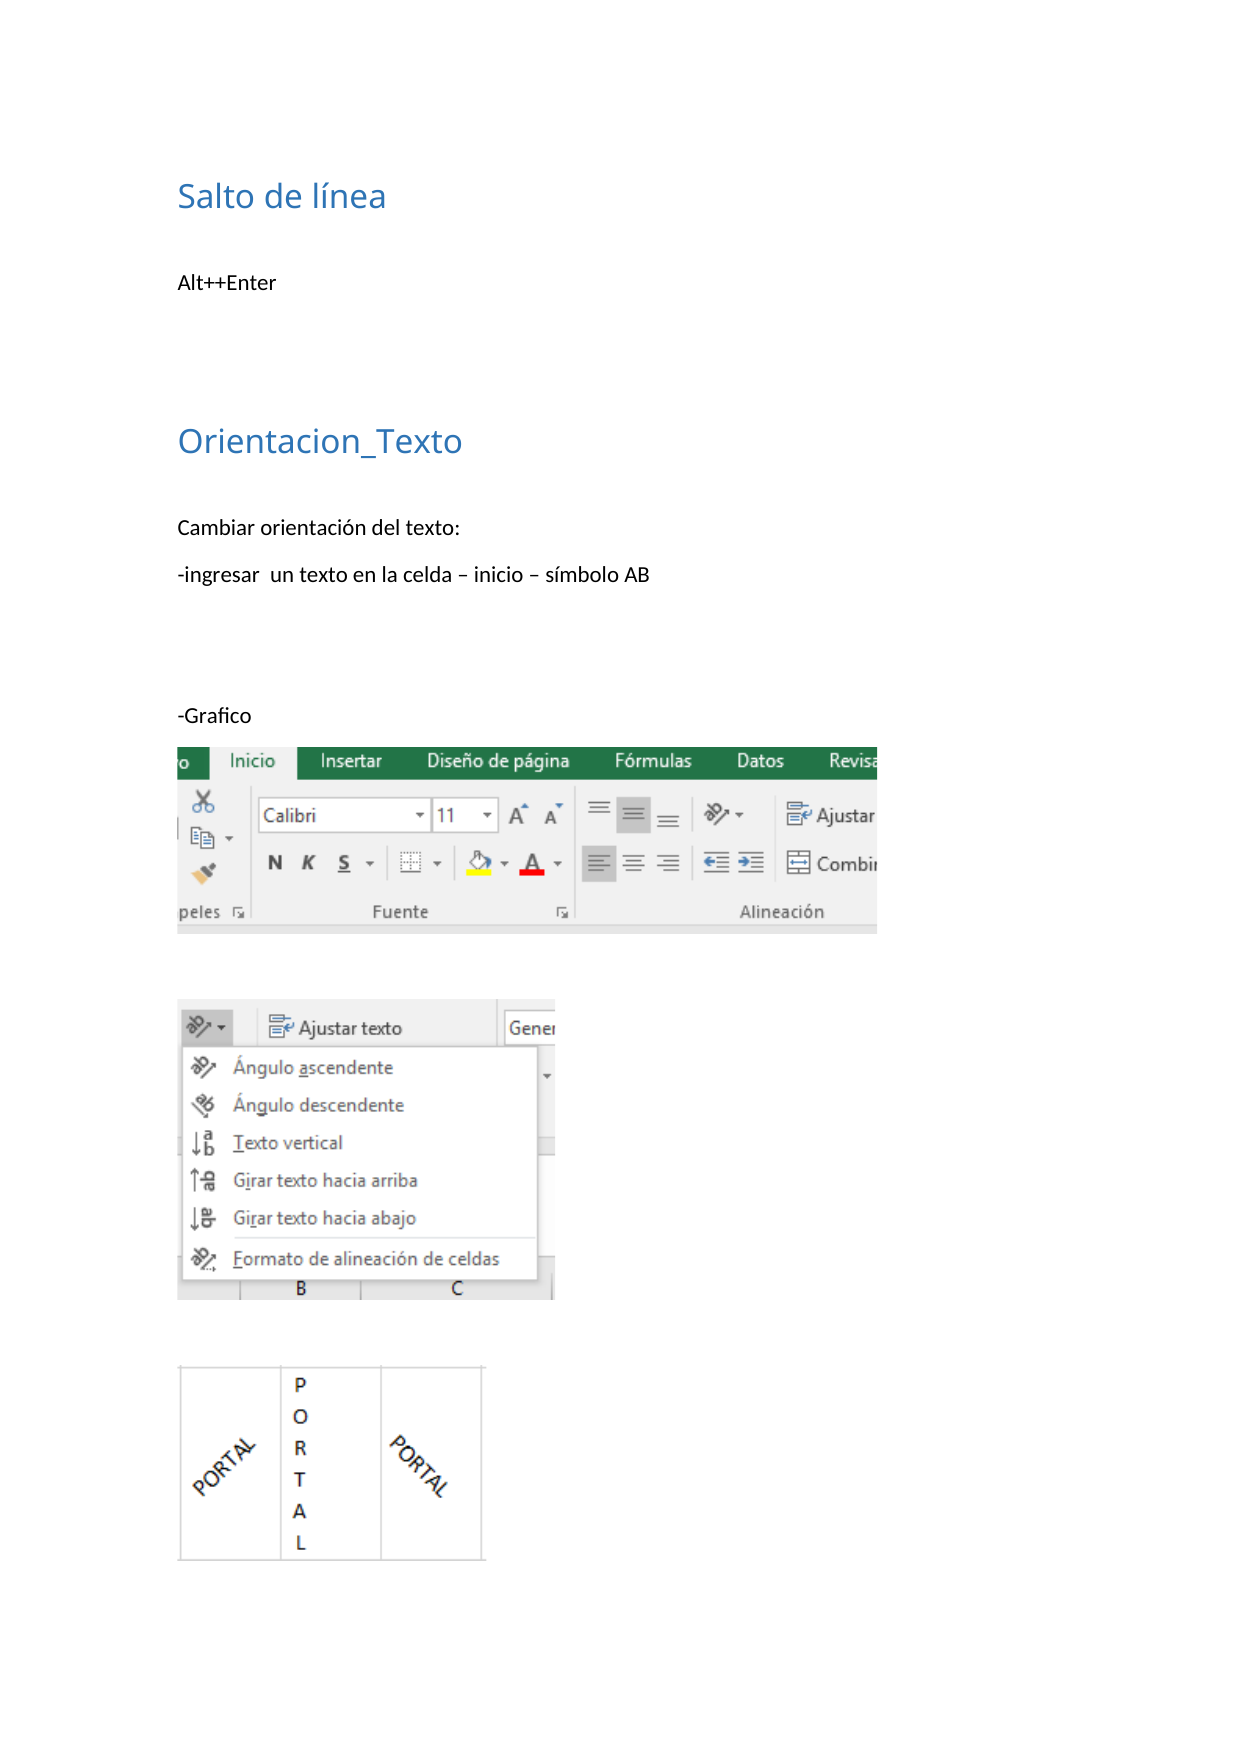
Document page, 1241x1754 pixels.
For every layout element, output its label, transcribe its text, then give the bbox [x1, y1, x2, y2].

subtitle Salto de línea [177, 173, 1063, 218]
text -ingresar un texto en la celda – inicio – símbolo AB [177, 560, 1063, 588]
picture [177, 999, 556, 1300]
picture [177, 747, 878, 934]
text Alt++Enter [177, 268, 1063, 296]
text Cambiar orientación del texto: [177, 513, 1063, 541]
picture [177, 1365, 487, 1561]
text -Grafico [177, 701, 1063, 729]
subtitle Orientacion_Texto [177, 417, 1063, 463]
